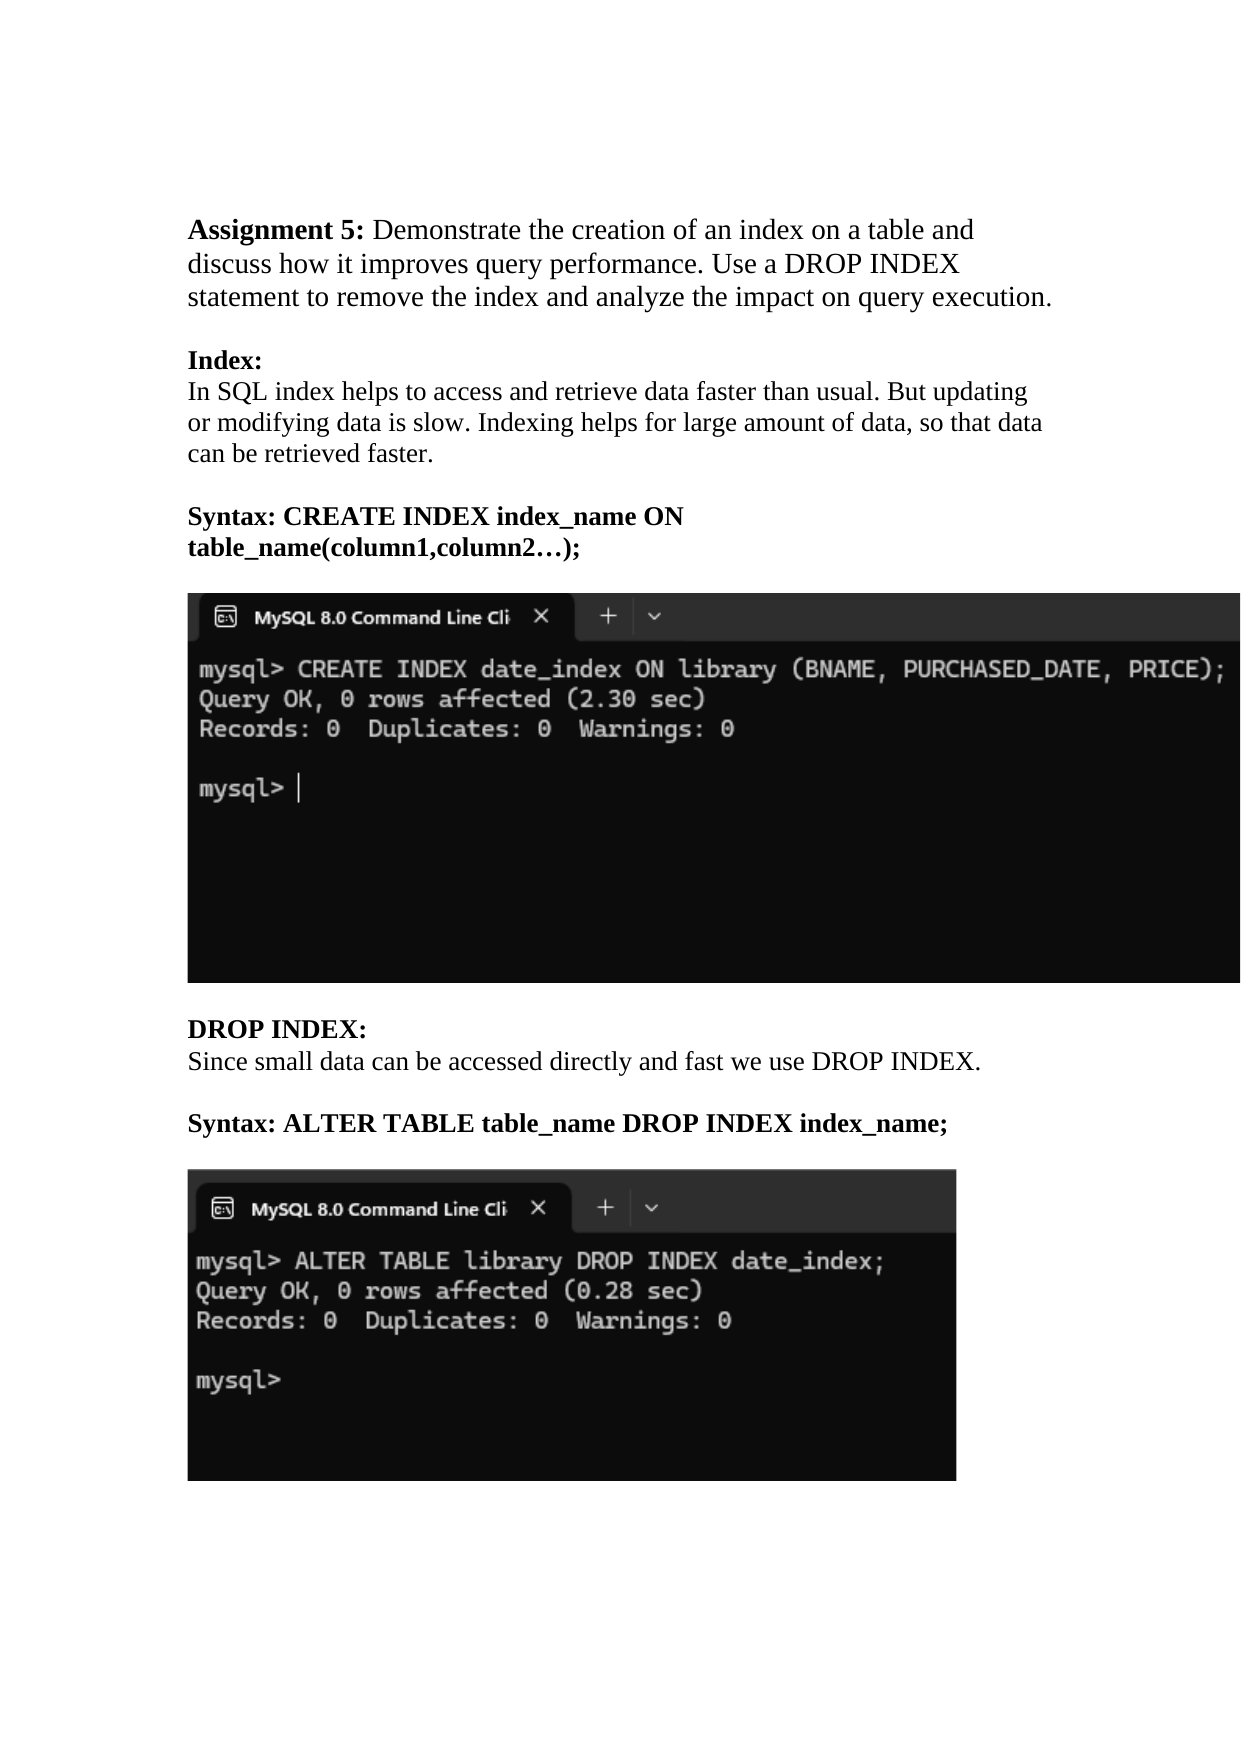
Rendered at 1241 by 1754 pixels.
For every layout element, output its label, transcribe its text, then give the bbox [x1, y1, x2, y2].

picture [187, 1169, 957, 1481]
list DROP INDEX: [187, 1013, 1053, 1044]
list Since small data can be accessed directly and fast we use DROP INDEX. [187, 1044, 1053, 1076]
list Index: [187, 344, 1053, 375]
picture [187, 593, 1241, 983]
list Syntax: CREATE INDEX index_name ON table_name(column1,column2…); [187, 500, 1053, 562]
list Syntax: ALTER TABLE table_name DROP INDEX index_name; [187, 1107, 1053, 1138]
list Assignment 5: Demonstrate the creation of an index on a table and discuss how it improves query performance. Use a DROP INDEX statement to remove the index and analyze the impact on query execution. [187, 212, 1053, 313]
list In SQL index helps to access and retrieve data faster than usual. But updating or modifying data is slow. Indexing helps for large amount of data, so that data can be retrieved faster. [187, 375, 1053, 469]
